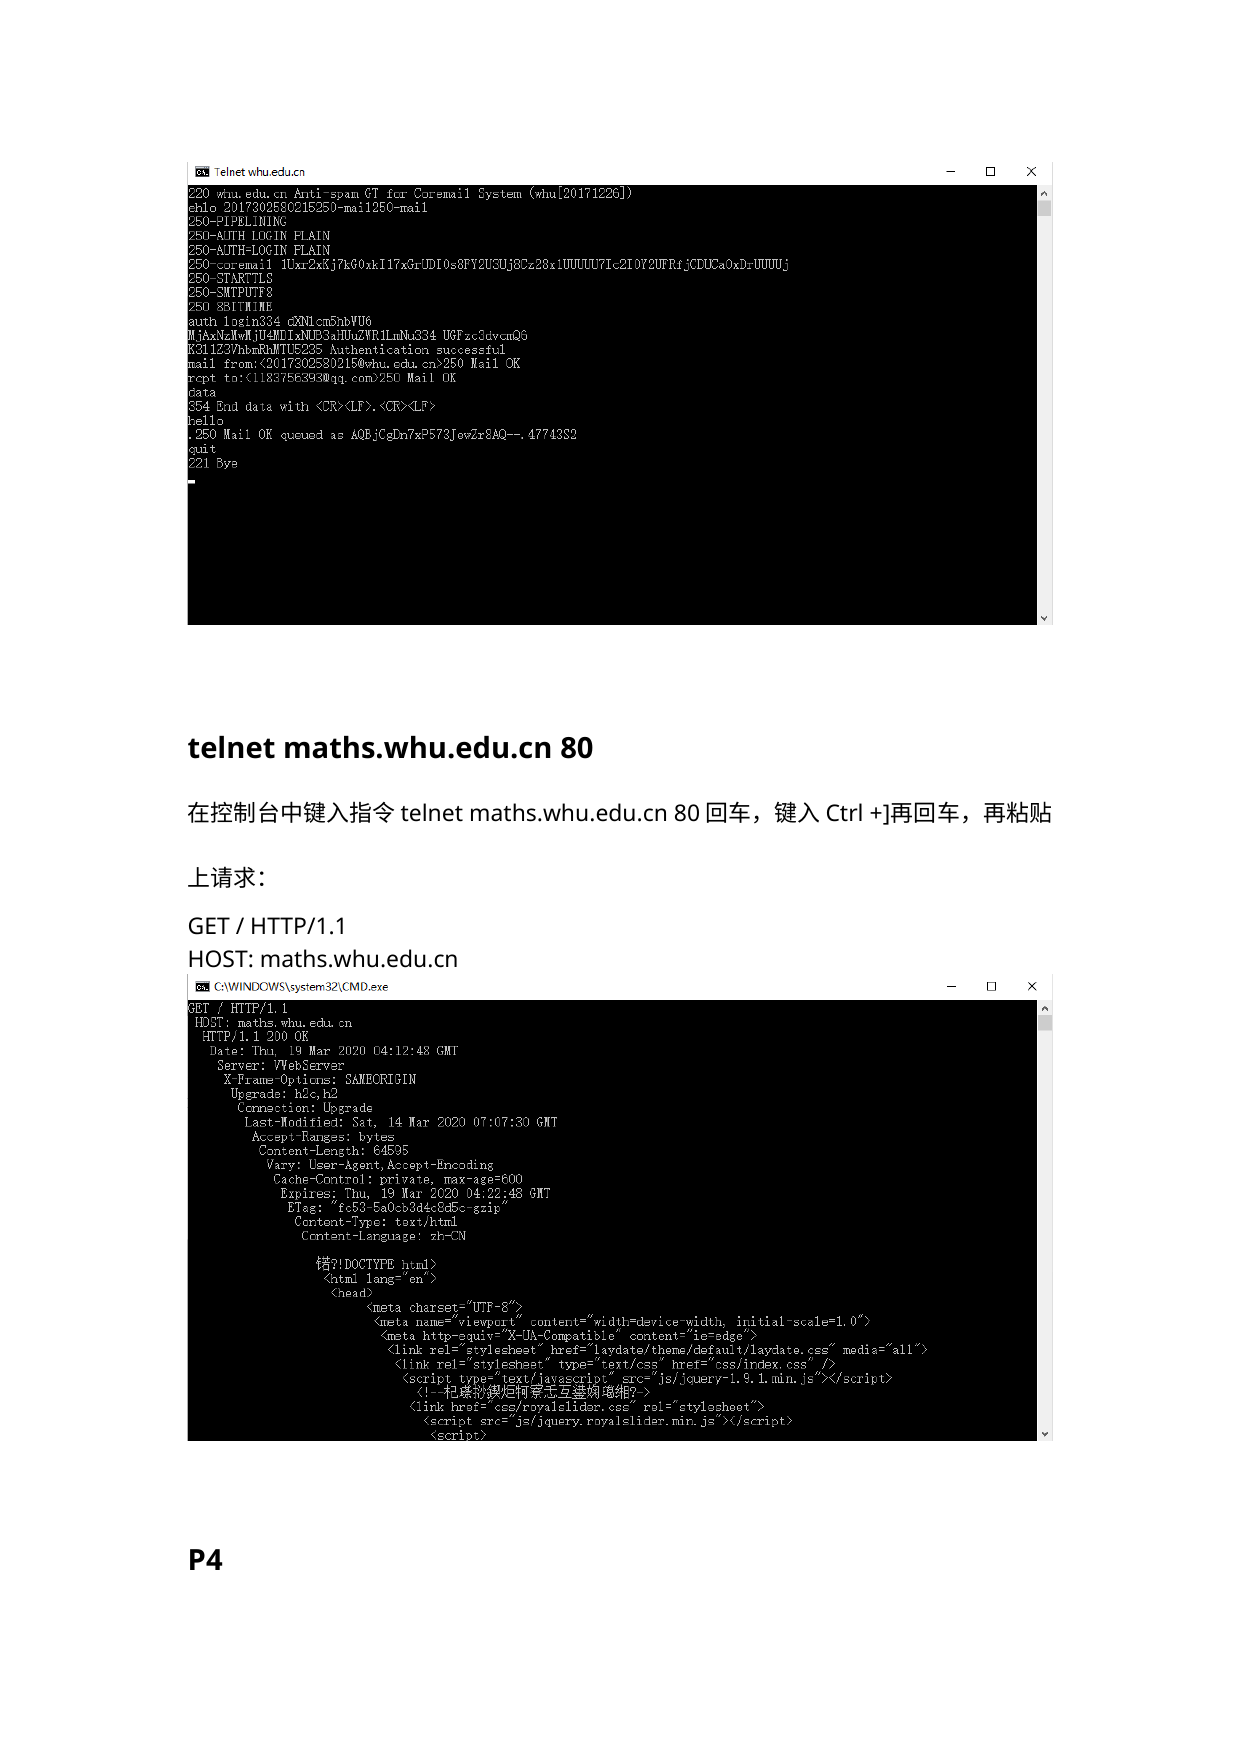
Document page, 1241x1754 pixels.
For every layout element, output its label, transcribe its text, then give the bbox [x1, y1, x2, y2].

text HOST: maths.whu.edu.cn [187, 942, 1053, 974]
picture [187, 162, 1053, 625]
text 在控制台中键入指令telnet maths.whu.edu.cn 80回车，键入Ctrl +]再回车，再粘贴上请求： [187, 779, 1053, 909]
text P4 [187, 1527, 1053, 1592]
picture [187, 974, 1053, 1441]
text GET / HTTP/1.1 [187, 909, 1053, 942]
text telnet maths.whu.edu.cn 80 [187, 714, 1053, 779]
